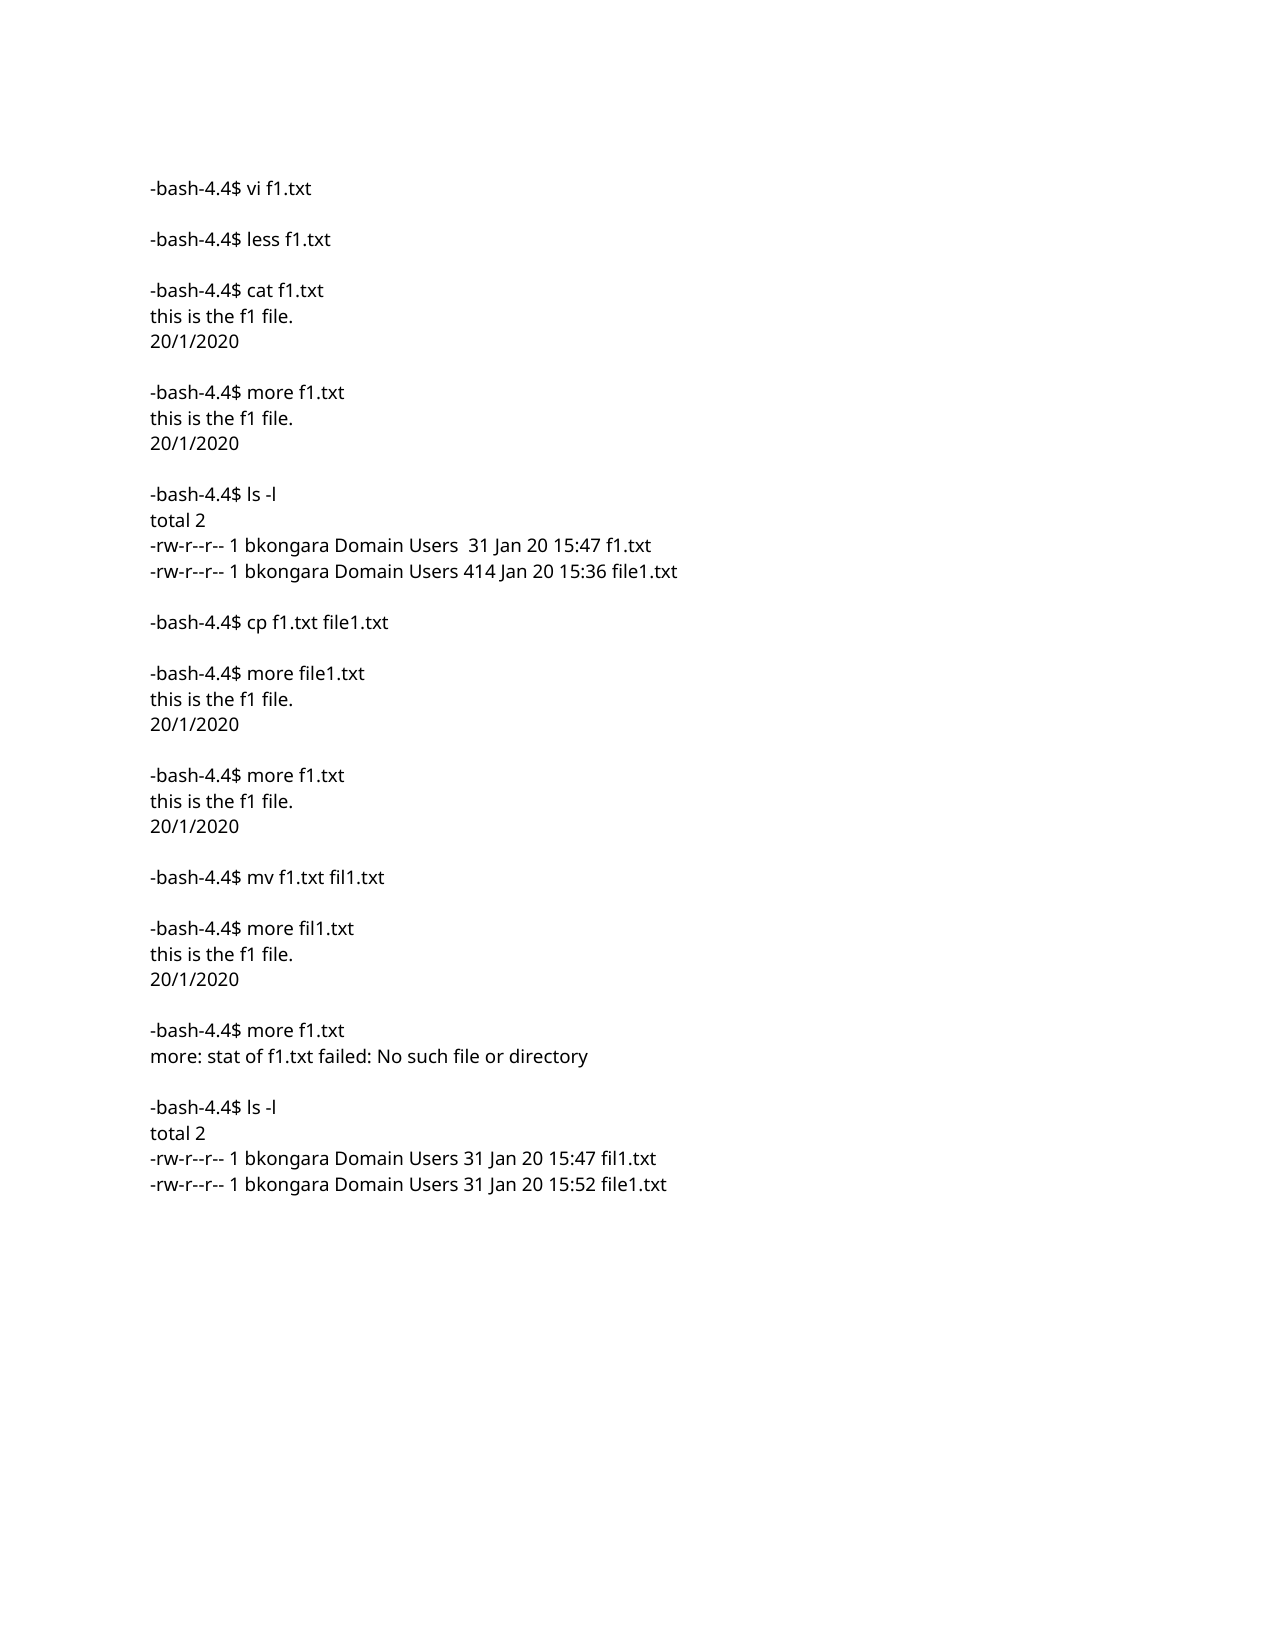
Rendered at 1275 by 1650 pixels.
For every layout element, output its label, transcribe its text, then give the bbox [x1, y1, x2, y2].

text -bash-4.4$ more f1.txt [150, 1018, 1125, 1043]
text total 2 [150, 1120, 1125, 1145]
text 20/1/2020 [150, 813, 1125, 839]
text total 2 [150, 507, 1125, 533]
text this is the f1 file. [150, 303, 1125, 329]
text this is the f1 file. [150, 686, 1125, 711]
text 20/1/2020 [150, 711, 1125, 737]
text this is the f1 file. [150, 405, 1125, 431]
text more: stat of f1.txt failed: No such file or directory [150, 1043, 1125, 1069]
text this is the f1 file. [150, 941, 1125, 967]
text -bash-4.4$ more f1.txt [150, 380, 1125, 405]
text -bash-4.4$ mv f1.txt fil1.txt [150, 864, 1125, 890]
text this is the f1 file. [150, 788, 1125, 813]
text -bash-4.4$ cp f1.txt file1.txt [150, 609, 1125, 635]
text -bash-4.4$ more file1.txt [150, 660, 1125, 686]
text 20/1/2020 [150, 329, 1125, 354]
text -rw-r--r-- 1 bkongara Domain Users 31 Jan 20 15:47 f1.txt [150, 533, 1125, 558]
text -rw-r--r-- 1 bkongara Domain Users 31 Jan 20 15:52 file1.txt [150, 1171, 1125, 1196]
text -bash-4.4$ cat f1.txt [150, 278, 1125, 303]
text -bash-4.4$ less f1.txt [150, 227, 1125, 252]
text -bash-4.4$ ls -l [150, 482, 1125, 507]
text -rw-r--r-- 1 bkongara Domain Users 414 Jan 20 15:36 file1.txt [150, 558, 1125, 584]
text -bash-4.4$ vi f1.txt [150, 176, 1125, 201]
text -bash-4.4$ more f1.txt [150, 762, 1125, 788]
text -bash-4.4$ more fil1.txt [150, 916, 1125, 941]
text -bash-4.4$ ls -l [150, 1094, 1125, 1120]
text -rw-r--r-- 1 bkongara Domain Users 31 Jan 20 15:47 fil1.txt [150, 1145, 1125, 1171]
text 20/1/2020 [150, 431, 1125, 456]
text 20/1/2020 [150, 967, 1125, 992]
